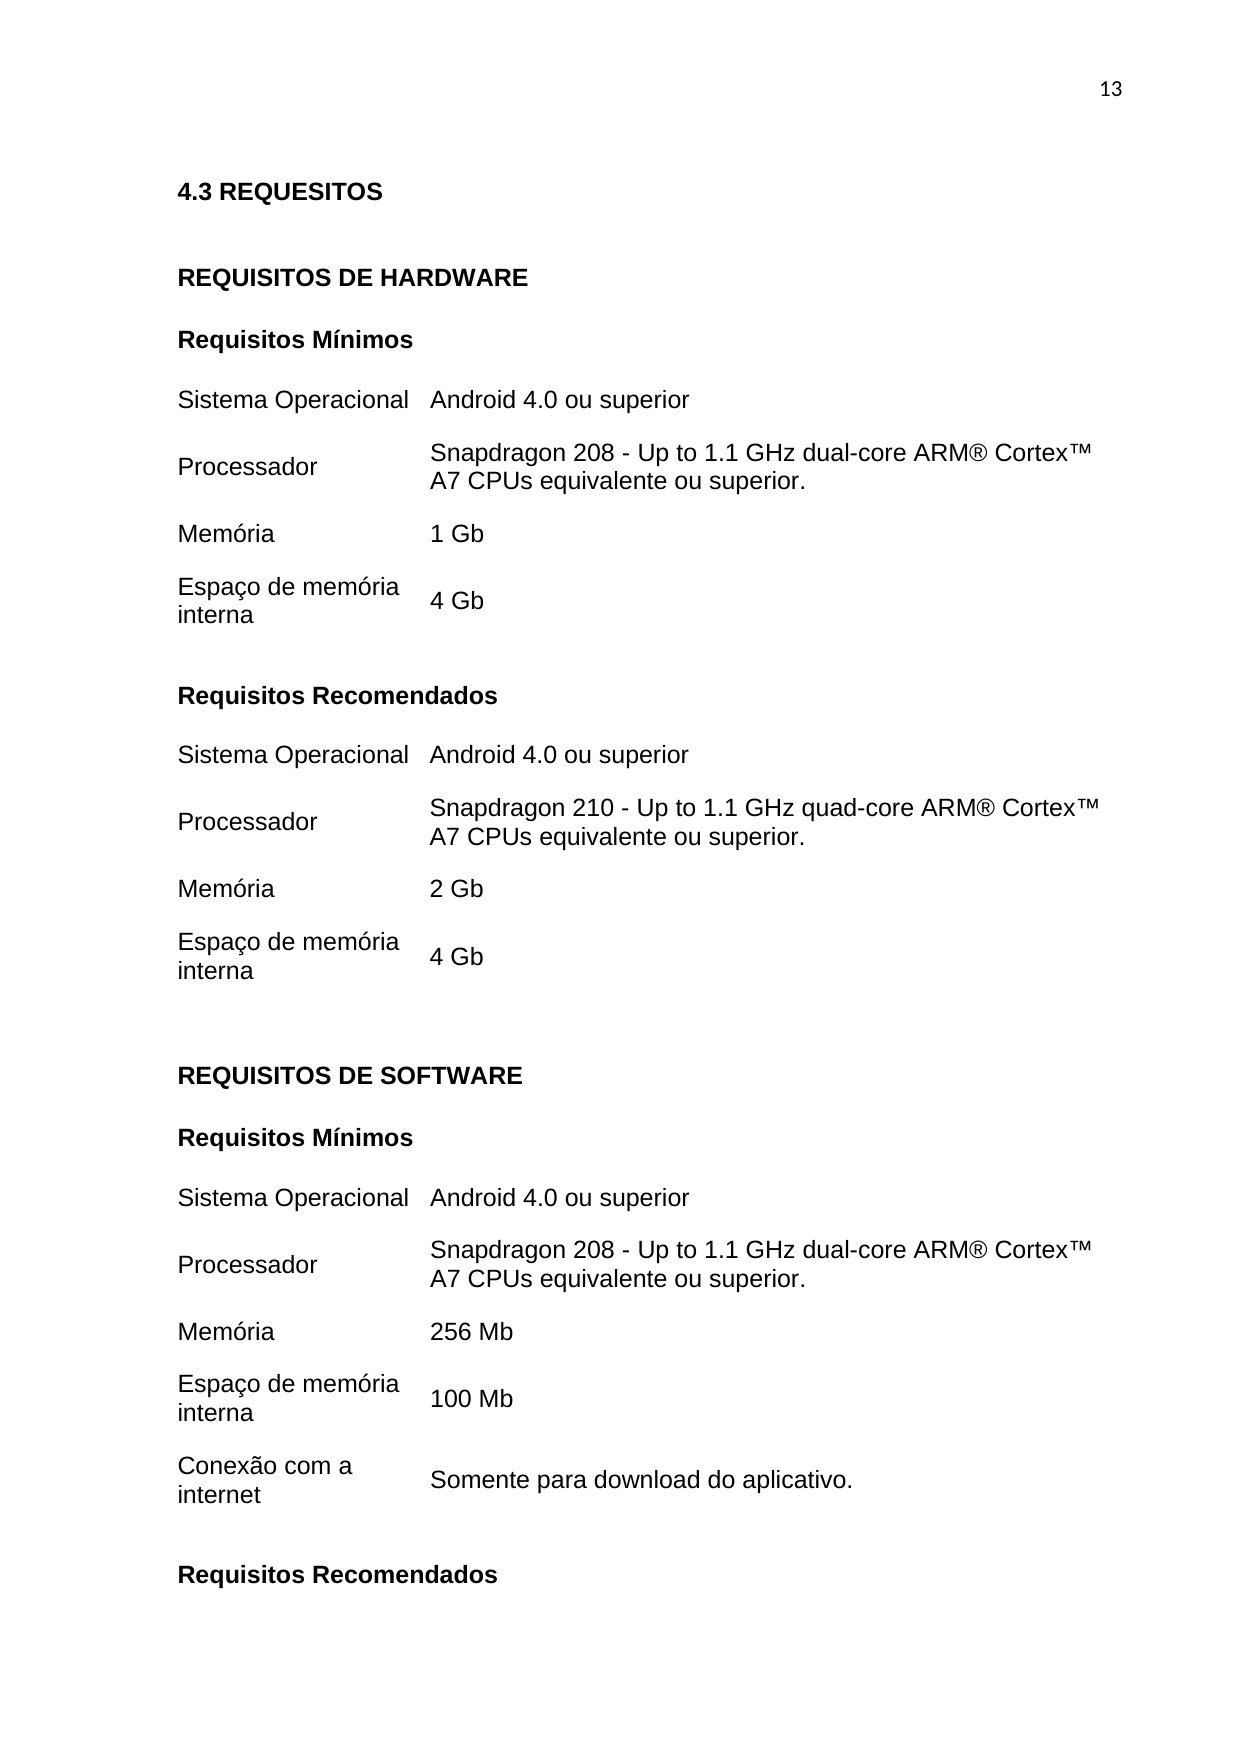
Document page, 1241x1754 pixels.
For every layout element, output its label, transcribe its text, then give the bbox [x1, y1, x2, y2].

table_header Android 4.0 ou superior [429, 383, 1130, 436]
text REQUISITOS DE SOFTWARE [177, 1061, 1122, 1090]
table_header Android 4.0 ou superior [429, 1181, 1130, 1234]
table_cell 1 Gb [429, 518, 1130, 570]
table_cell Memória [176, 1315, 428, 1368]
text Requisitos Recomendados [177, 681, 1122, 709]
table_cell Snapdragon 208 - Up to 1.1 GHz dual-core ARM® Cortex™ A7 CPUs equivalente ou superior. [429, 1234, 1130, 1315]
text Requisitos Mínimos [177, 1123, 1122, 1152]
text REQUISITOS DE HARDWARE [177, 263, 1122, 292]
table_cell Processador [176, 436, 428, 517]
table_cell 4 Gb [428, 926, 1130, 1007]
table_cell Espaço de memória interna [176, 1368, 428, 1449]
table_cell Conexão com a internet [176, 1449, 428, 1531]
table_header Sistema Operacional [176, 383, 428, 436]
table_cell Espaço de memória interna [176, 926, 428, 1007]
table_cell Espaço de memória interna [176, 570, 428, 652]
table_cell 100 Mb [429, 1368, 1130, 1449]
table_cell Snapdragon 210 - Up to 1.1 GHz quad-core ARM® Cortex™ A7 CPUs equivalente ou superior. [428, 791, 1130, 873]
table_cell 256 Mb [429, 1315, 1130, 1368]
subtitle 4.3 REQUESITOS [177, 177, 1122, 206]
text Requisitos Recomendados [177, 1560, 1122, 1589]
table_cell Processador [176, 1234, 428, 1315]
table_header Sistema Operacional [176, 739, 428, 791]
table_header Android 4.0 ou superior [428, 739, 1130, 791]
table_header Sistema Operacional [176, 1181, 428, 1234]
table_cell 2 Gb [428, 873, 1130, 926]
table_cell Somente para download do aplicativo. [429, 1449, 1130, 1531]
table_cell Snapdragon 208 - Up to 1.1 GHz dual-core ARM® Cortex™ A7 CPUs equivalente ou superior. [429, 436, 1130, 517]
table_cell Processador [176, 791, 428, 873]
text Requisitos Mínimos [177, 325, 1122, 354]
table_cell Memória [176, 873, 428, 926]
table_cell Memória [176, 518, 428, 570]
table_cell 4 Gb [429, 570, 1130, 652]
